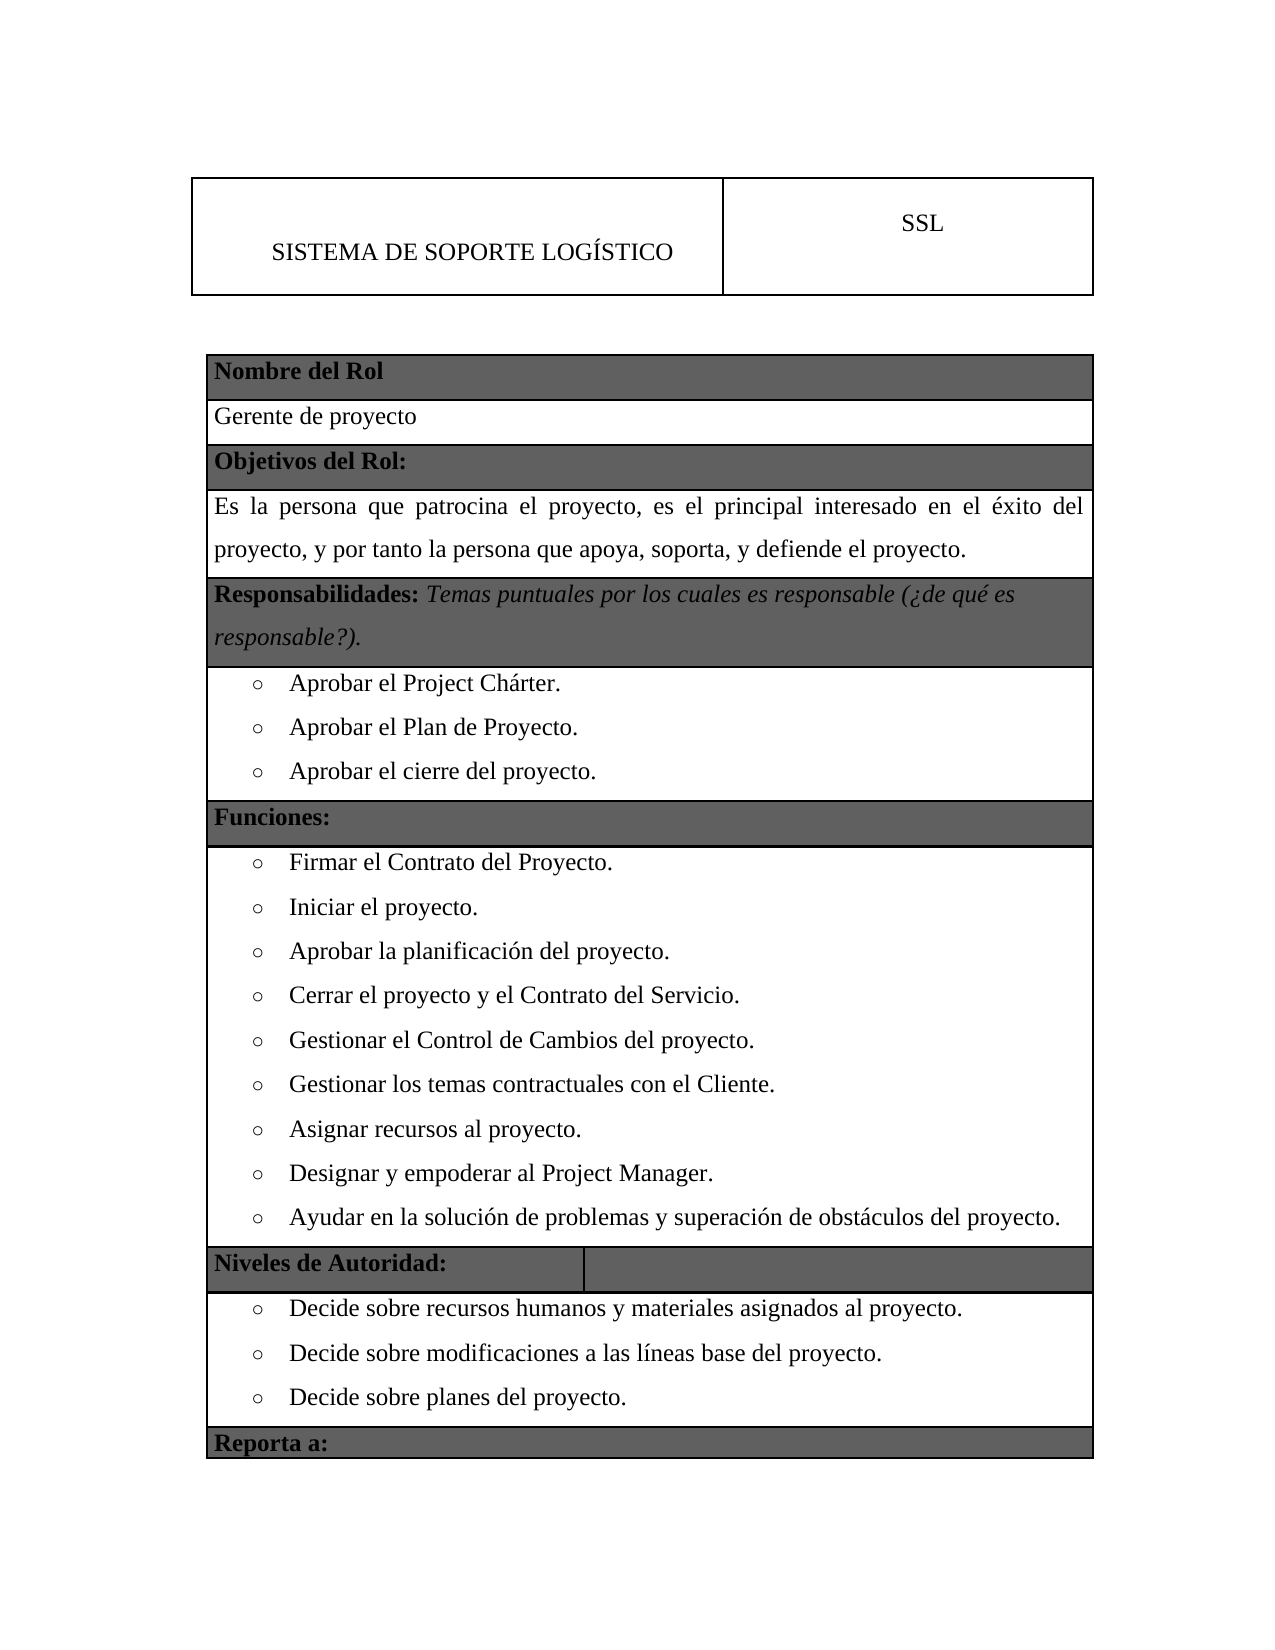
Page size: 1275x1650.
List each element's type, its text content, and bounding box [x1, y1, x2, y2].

table_cell SSL [724, 179, 1092, 294]
table_cell Niveles de Autoridad: [208, 1248, 583, 1291]
table_cell SISTEMA DE SOPORTE LOGÍSTICO [193, 179, 722, 294]
table_cell Decide sobre recursos humanos y materiales asignados al proyecto. Decide sobre modificaciones a las líneas base del proyecto. Decide sobre planes del proyecto. [208, 1294, 1092, 1426]
table_cell Responsabilidades: Temas puntuales por los cuales es responsable (¿de qué es responsable?). [208, 579, 1092, 666]
table_cell Firmar el Contrato del Proyecto. Iniciar el proyecto. Aprobar la planificación del proyecto. Cerrar el proyecto y el Contrato del Servicio. Gestionar el Control de Cambios del proyecto. Gestionar los temas contractuales con el Cliente. Asignar recursos al proyecto. Designar y empoderar al Project Manager. Ayudar en la solución de problemas y superación de obstáculos del proyecto. [208, 848, 1092, 1246]
table_header Nombre del Rol [208, 356, 1092, 399]
table_cell Reporta a: [208, 1428, 1092, 1457]
table_cell [585, 1248, 1092, 1291]
table_cell Aprobar el Project Chárter. Aprobar el Plan de Proyecto. Aprobar el cierre del proyecto. [208, 668, 1092, 800]
table_cell Es la persona que patrocina el proyecto, es el principal interesado en el éxito del proyecto, y por tanto la persona que apoya, soporta, y defiende el proyecto. [208, 491, 1092, 577]
table_cell Objetivos del Rol: [208, 446, 1092, 489]
table_cell Funciones: [208, 802, 1092, 845]
table_cell Gerente de proyecto [208, 401, 1092, 444]
